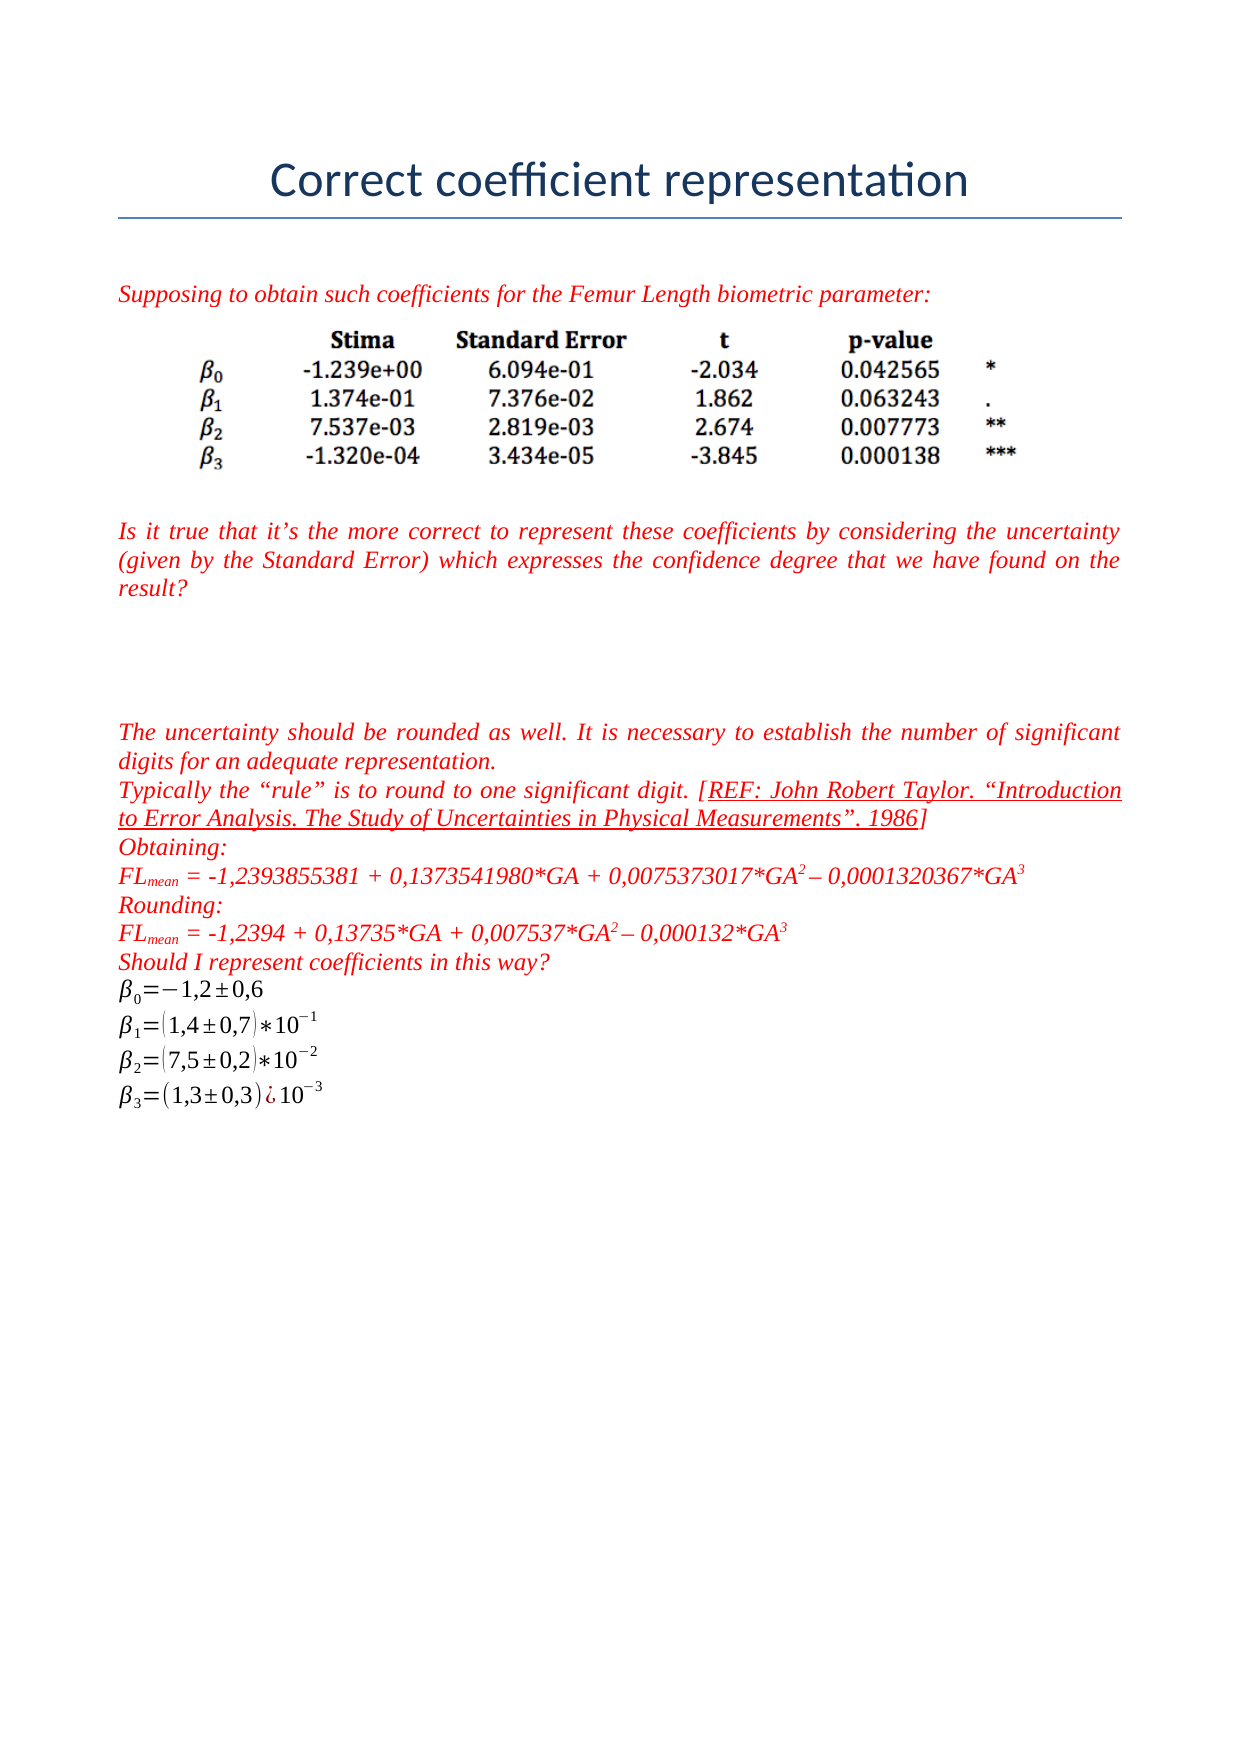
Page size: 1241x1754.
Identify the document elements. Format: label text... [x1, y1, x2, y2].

text Obtaining: [118, 832, 1122, 861]
text Rounding: [118, 890, 1122, 918]
text Supposing to obtain such coefficients for the Femur Length biometric parameter: [118, 279, 1122, 308]
text Should I represent coefficients in this way? [118, 947, 1122, 976]
title Correct coefficient representation [118, 148, 1122, 217]
picture [169, 307, 1071, 488]
text Typically the “rule” is to round to one significant digit. [REF: John Robert Taylor. “Introduction to Error Analysis. The Study of Uncertainties in Physical Measurements”. 1986] [118, 775, 1122, 832]
text Is it true that it’s the more correct to represent these coefficients by considering the uncertainty (given by the Standard Error) which expresses the confidence degree that we have found on the result? [118, 516, 1122, 602]
text FLmean = -1,2394 + 0,13735*GA + 0,007537*GA2 – 0,000132*GA3 [118, 918, 1122, 947]
text FLmean = -1,2393855381 + 0,1373541980*GA + 0,0075373017*GA2 – 0,0001320367*GA3 [118, 861, 1122, 890]
text The uncertainty should be rounded as well. It is necessary to establish the number of significant digits for an adequate representation. [118, 717, 1122, 775]
